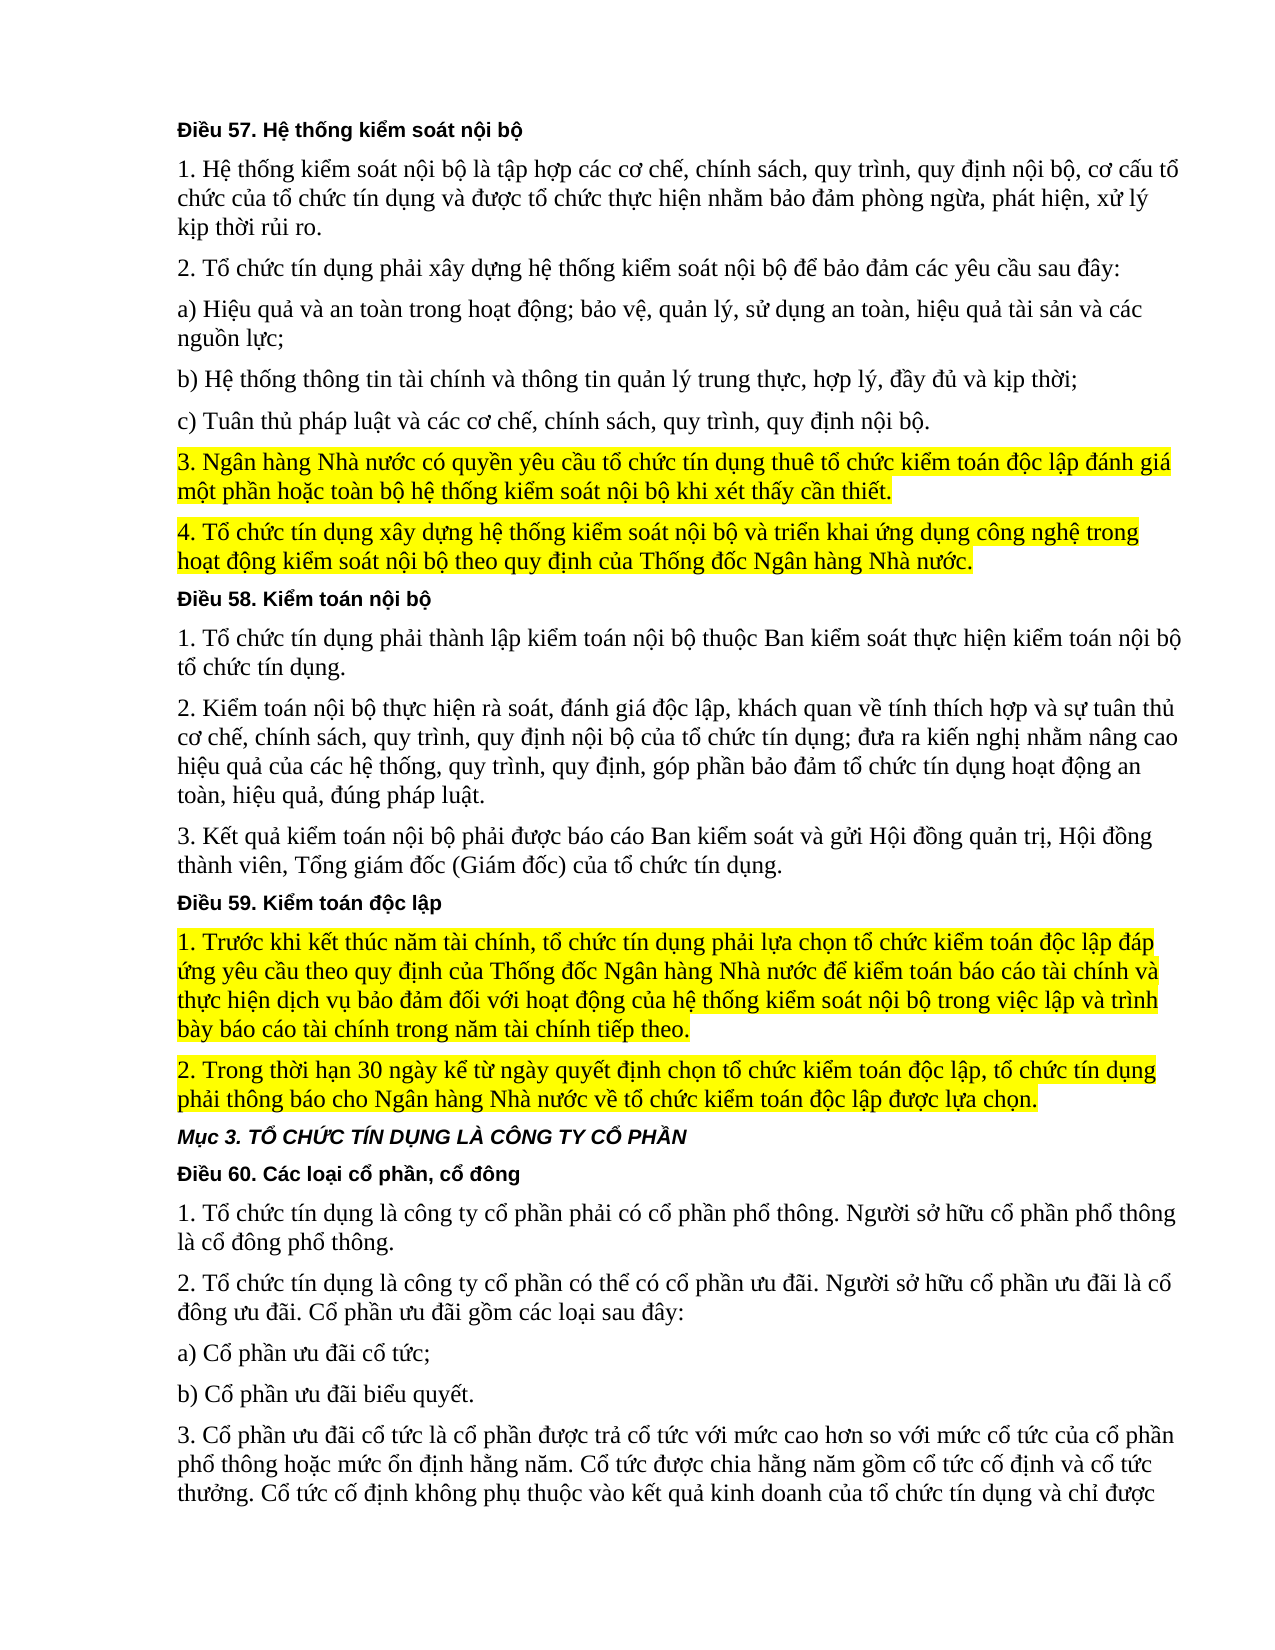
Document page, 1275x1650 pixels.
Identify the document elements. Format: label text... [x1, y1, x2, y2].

subtitle Điều 60. Các loại cổ phần, cổ đông [177, 1161, 1186, 1185]
text 1. Tổ chức tín dụng phải thành lập kiểm toán nội bộ thuộc Ban kiểm soát thực hiện kiểm toán nội bộ tổ chức tín dụng. [177, 623, 1186, 681]
text c) Tuân thủ pháp luật và các cơ chế, chính sách, quy trình, quy định nội bộ. [177, 406, 1186, 434]
text b) Cổ phần ưu đãi biểu quyết. [177, 1379, 1186, 1408]
subtitle Điều 58. Kiểm toán nội bộ [177, 587, 1186, 611]
text 1. Tổ chức tín dụng là công ty cổ phần phải có cổ phần phổ thông. Người sở hữu cổ phần phổ thông là cổ đông phổ thông. [177, 1198, 1186, 1255]
text 2. Kiểm toán nội bộ thực hiện rà soát, đánh giá độc lập, khách quan về tính thích hợp và sự tuân thủ cơ chế, chính sách, quy trình, quy định nội bộ của tổ chức tín dụng; đưa ra kiến nghị nhằm nâng cao hiệu quả của các hệ thống, quy trình, quy định, góp phần bảo đảm tổ chức tín dụng hoạt động an toàn, hiệu quả, đúng pháp luật. [177, 693, 1186, 808]
subtitle Điều 59. Kiểm toán độc lập [177, 891, 1186, 915]
text 2. Tổ chức tín dụng phải xây dựng hệ thống kiểm soát nội bộ để bảo đảm các yêu cầu sau đây: [177, 253, 1186, 282]
subtitle Mục 3. TỔ CHỨC TÍN DỤNG LÀ CÔNG TY CỔ PHẦN [177, 1125, 1186, 1149]
text b) Hệ thống thông tin tài chính và thông tin quản lý trung thực, hợp lý, đầy đủ và kịp thời; [177, 364, 1186, 393]
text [177, 1420, 1186, 1507]
text 3. Kết quả kiểm toán nội bộ phải được báo cáo Ban kiểm soát và gửi Hội đồng quản trị, Hội đồng thành viên, Tổng giám đốc (Giám đốc) của tổ chức tín dụng. [177, 821, 1186, 878]
text 2. Tổ chức tín dụng là công ty cổ phần có thể có cổ phần ưu đãi. Người sở hữu cổ phần ưu đãi là cổ đông ưu đãi. Cổ phần ưu đãi gồm các loại sau đây: [177, 1268, 1186, 1325]
text 3. Ngân hàng Nhà nước có quyền yêu cầu tổ chức tín dụng thuê tổ chức kiểm toán độc lập đánh giá một phần hoặc toàn bộ hệ thống kiểm soát nội bộ khi xét thấy cần thiết. [892, 447, 1186, 504]
text 1. Trước khi kết thúc năm tài chính, tổ chức tín dụng phải lựa chọn tổ chức kiểm toán độc lập đáp ứng yêu cầu theo quy định của Thống đốc Ngân hàng Nhà nước để kiểm toán báo cáo tài chính và thực hiện dịch vụ bảo đảm đối với hoạt động của hệ thống kiểm soát nội bộ trong việc lập và trình bày báo cáo tài chính trong năm tài chính tiếp theo. [177, 927, 1186, 1042]
text a) Hiệu quả và an toàn trong hoạt động; bảo vệ, quản lý, sử dụng an toàn, hiệu quả tài sản và các nguồn lực; [177, 294, 1186, 352]
text 4. Tổ chức tín dụng xây dựng hệ thống kiểm soát nội bộ và triển khai ứng dụng công nghệ trong hoạt động kiểm soát nội bộ theo quy định của Thống đốc Ngân hàng Nhà nước. [973, 517, 1186, 574]
text a) Cổ phần ưu đãi cổ tức; [177, 1338, 1186, 1367]
text 1. Hệ thống kiểm soát nội bộ là tập hợp các cơ chế, chính sách, quy trình, quy định nội bộ, cơ cấu tổ chức của tổ chức tín dụng và được tổ chức thực hiện nhằm bảo đảm phòng ngừa, phát hiện, xử lý kịp thời rủi ro. [177, 154, 1186, 241]
subtitle Điều 57. Hệ thống kiểm soát nội bộ [177, 118, 1186, 142]
